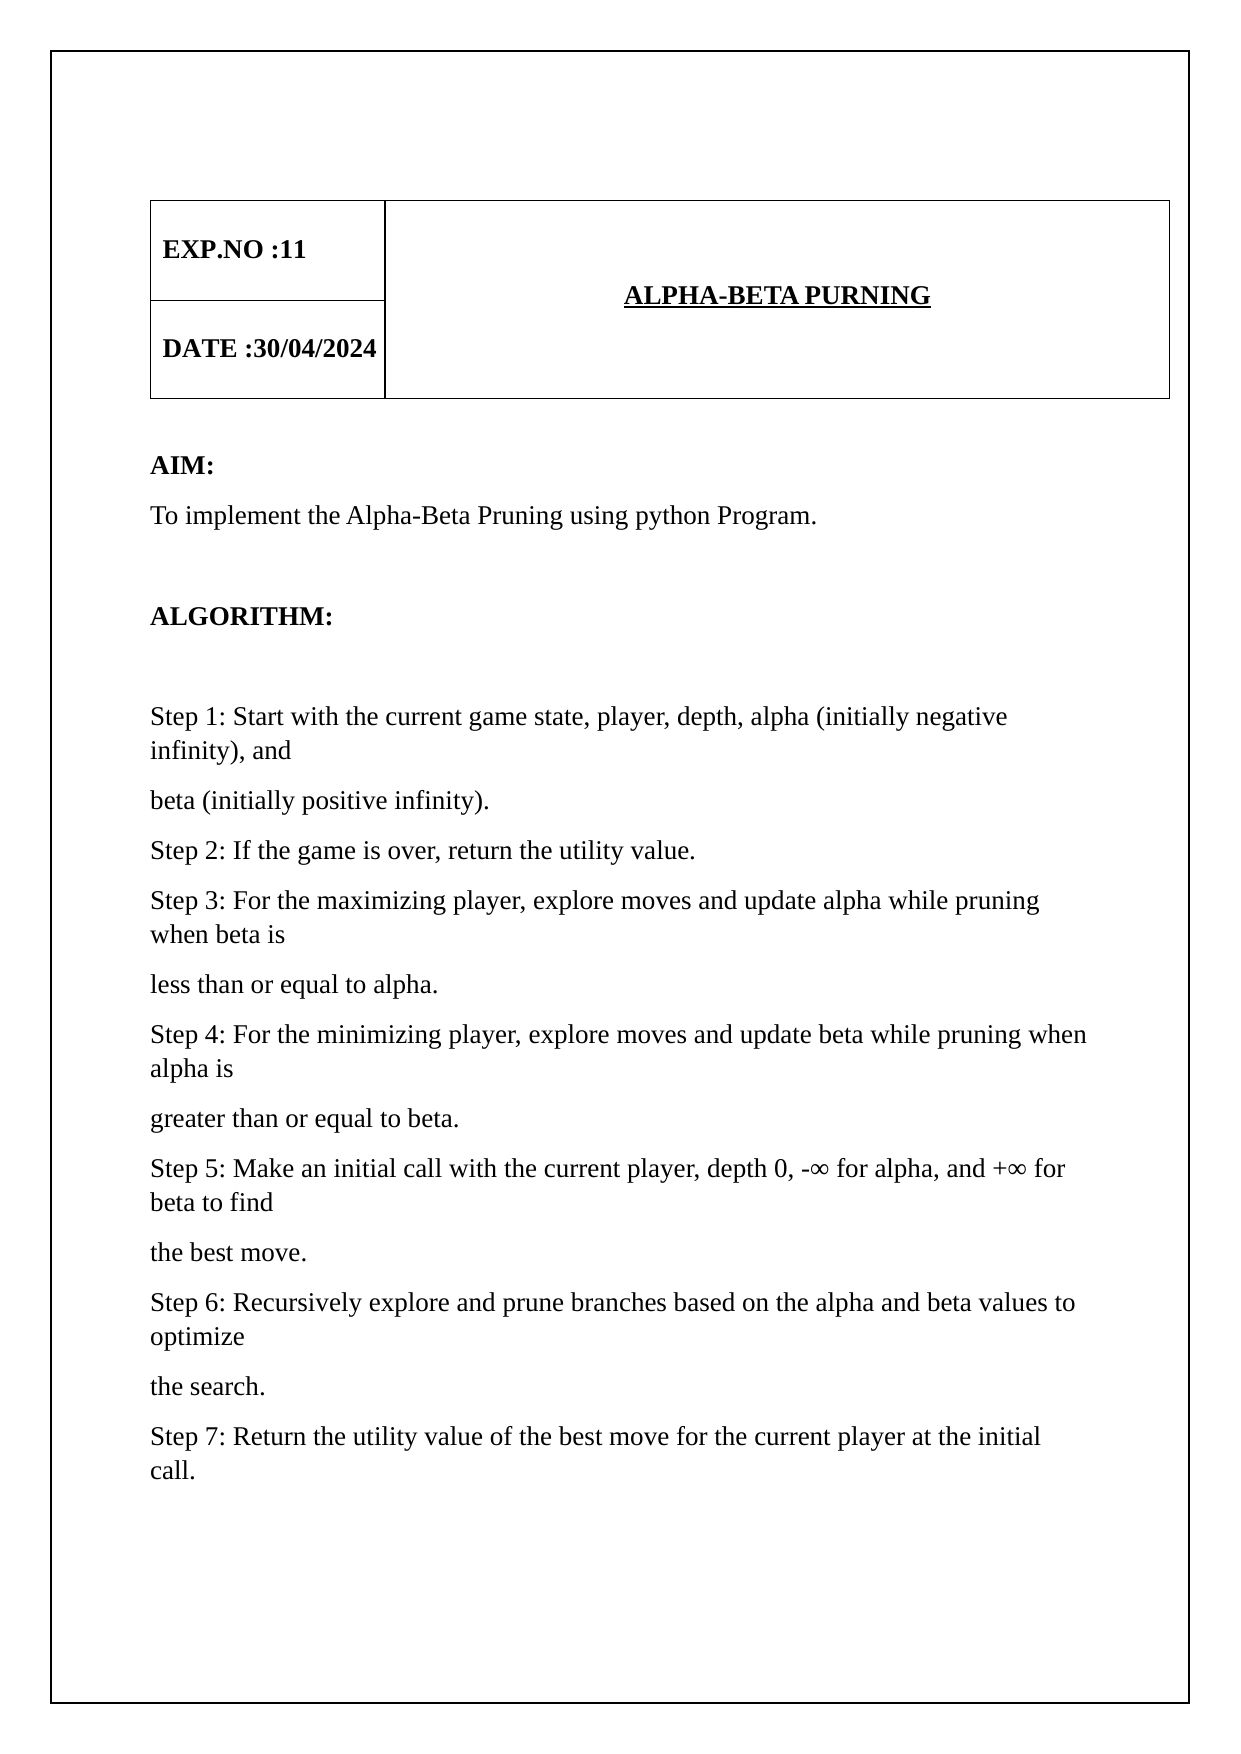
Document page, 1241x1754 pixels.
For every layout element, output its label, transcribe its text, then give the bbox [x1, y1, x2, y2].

text To implement the Alpha-Beta Pruning using python Program. [150, 499, 1090, 531]
text the search. [150, 1370, 1090, 1401]
text the best move. [150, 1236, 1090, 1267]
text Step 2: If the game is over, return the utility value. [150, 834, 1090, 865]
text beta (initially positive infinity). [150, 784, 1090, 815]
table_header ALPHA-BETA PURNING [386, 201, 1169, 398]
text Step 3: For the maximizing player, explore moves and update alpha while pruning when beta is [150, 884, 1090, 949]
table_header EXP.NO :11 [151, 201, 384, 299]
text Step 5: Make an initial call with the current player, depth 0, -∞ for alpha, and +∞ for beta to find [150, 1152, 1090, 1217]
text ALGORITHM: [150, 600, 1090, 631]
text Step 4: For the minimizing player, explore moves and update beta while pruning when alpha is [150, 1018, 1090, 1083]
text less than or equal to alpha. [150, 968, 1090, 999]
text Step 6: Recursively explore and prune branches based on the alpha and beta values to optimize [150, 1286, 1090, 1351]
text Step 1: Start with the current game state, player, depth, alpha (initially negative infinity), and [150, 700, 1090, 765]
text greater than or equal to beta. [150, 1102, 1090, 1133]
text AIM: [150, 449, 1090, 480]
table_cell DATE :30/04/2024 [151, 301, 384, 398]
text Step 7: Return the utility value of the best move for the current player at the initial call. [150, 1420, 1090, 1485]
